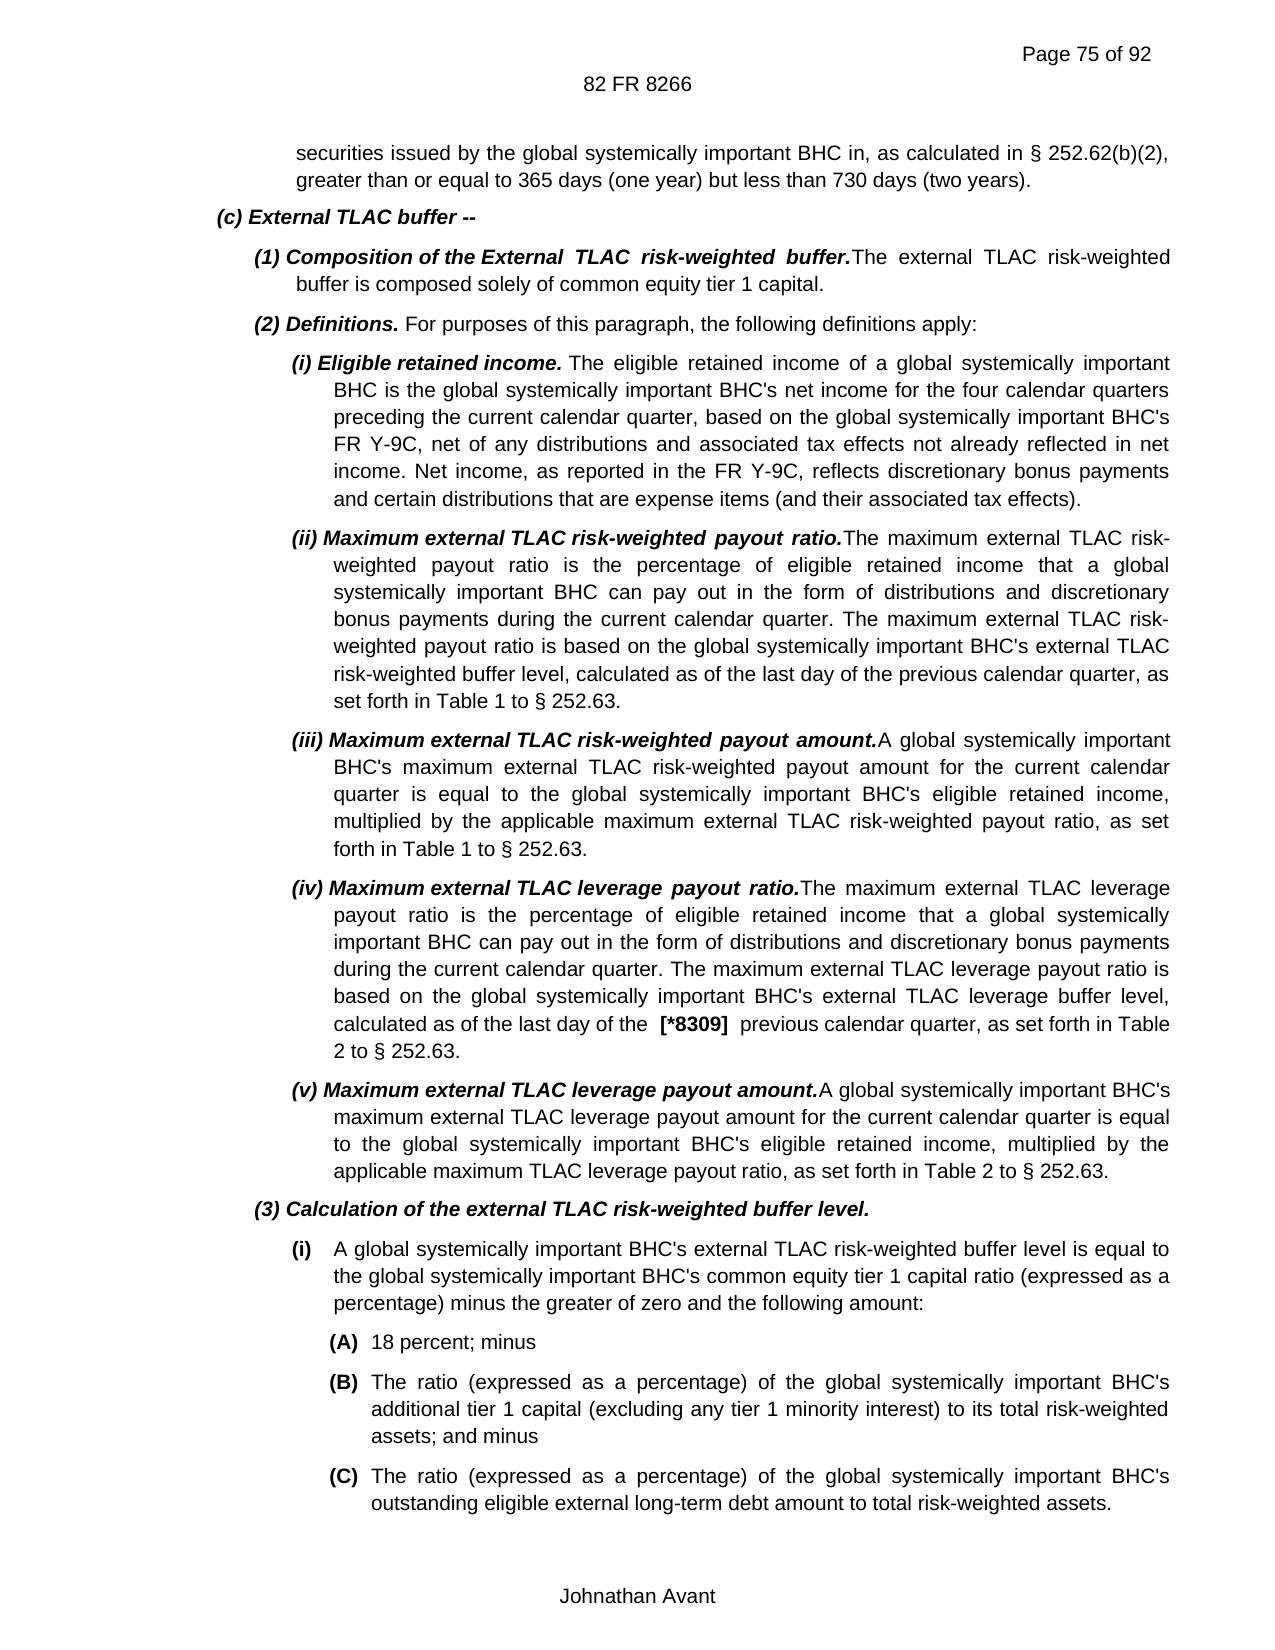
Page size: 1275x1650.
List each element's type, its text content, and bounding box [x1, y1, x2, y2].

list 18 percent; minus [329, 1327, 1171, 1354]
list The ratio (expressed as a percentage) of the global systemically important BHC's additional tier 1 capital (excluding any tier 1 minority interest) to its total risk-weighted assets; and minus [329, 1367, 1171, 1448]
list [254, 137, 1171, 192]
list l TLAC risk-weighted buffer level. [254, 1196, 1171, 1221]
list sk-weighted payout amount.A global systemically important BHC's maximum external TLAC risk-weighted payout amount for the current calendar quarter is equal to the global systemically important BHC's eligible retained income, multiplied by the applicable maximum external TLAC risk-weighted payout ratio, as set forth in Table 1 to § 252.63. [292, 725, 1171, 860]
list rage payout amount.A global systemically important BHC's maximum external TLAC leverage payout amount for the current calendar quarter is equal to the global systemically important BHC's eligible retained income, multiplied by the applicable maximum TLAC leverage payout ratio, as set forth in Table 2 to § 252.63. [292, 1075, 1171, 1183]
list For purposes of this paragraph, the following definitions apply: [254, 308, 1171, 335]
list l TLAC risk-weighted buffer.The external TLAC risk-weighted buffer is composed solely of common equity tier 1 capital. [254, 242, 1171, 296]
list A global systemically important BHC's external TLAC risk-weighted buffer level is equal to the global systemically important BHC's common equity tier 1 capital ratio (expressed as a percentage) minus the greater of zero and the following amount: [292, 1233, 1171, 1314]
list erage payout ratio.The maximum external TLAC leverage payout ratio is the percentage of eligible retained income that a global systemically important BHC can pay out in the form of distributions and discretionary bonus payments during the current calendar quarter. The maximum external TLAC leverage payout ratio is based on the global systemically important BHC's external TLAC leverage buffer level, calculated as of the last day of the [*8309] previous calendar quarter, as set forth in Table 2 to § 252.63. [292, 873, 1171, 1062]
list k-weighted payout ratio.The maximum external TLAC risk-weighted payout ratio is the percentage of eligible retained income that a global systemically important BHC can pay out in the form of distributions and discretionary bonus payments during the current calendar quarter. The maximum external TLAC risk-weighted payout ratio is based on the global systemically important BHC's external TLAC risk-weighted buffer level, calculated as of the last day of the previous calendar quarter, as set forth in Table 1 to § 252.63. [292, 523, 1171, 712]
list The eligible retained income of a global systemically important BHC is the global systemically important BHC's net income for the four calendar quarters preceding the current calendar quarter, based on the global systemically important BHC's FR Y-9C, net of any distributions and associated tax effects not already reflected in net income. Net income, as reported in the FR Y-9C, reflects discretionary bonus payments and certain distributions that are expense items (and their associated tax effects). [292, 348, 1171, 510]
list The ratio (expressed as a percentage) of the global systemically important BHC's outstanding eligible external long-term debt amount to total risk-weighted assets. [329, 1460, 1171, 1514]
